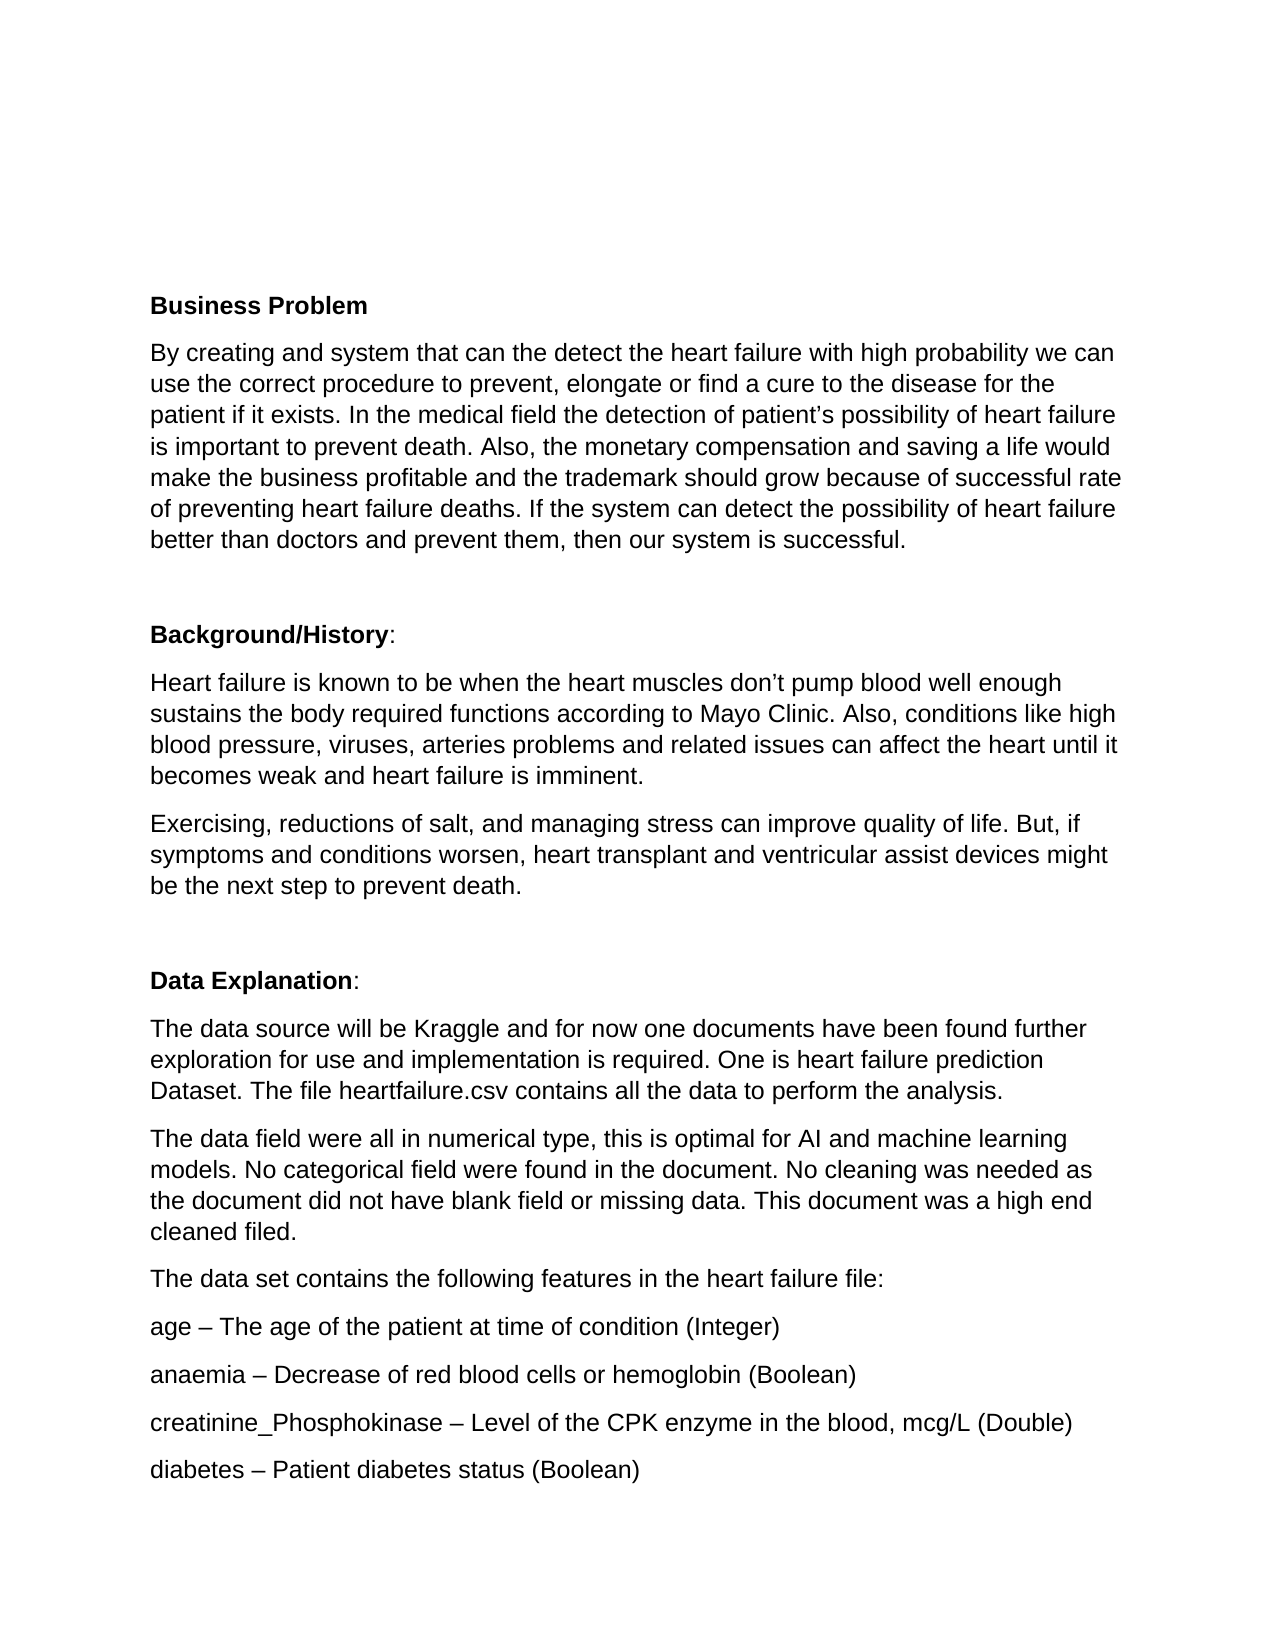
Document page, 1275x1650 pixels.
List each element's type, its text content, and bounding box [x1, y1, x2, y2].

text The data field were all in numerical type, this is optimal for AI and machine learning models. No categorical field were found in the document. No cleaning was needed as the document did not have blank field or missing data. This document was a high end cleaned filed. [150, 1123, 1125, 1245]
text Exercising, reductions of salt, and managing stress can improve quality of life. But, if symptoms and conditions worsen, heart transplant and ventricular assist devices might be the next step to prevent death. [150, 808, 1125, 899]
text Business Problem [150, 291, 1125, 319]
text The data set contains the following features in the heart failure file: [150, 1264, 1125, 1293]
text anaemia – Decrease of red blood cells or hemoglobin (Boolean) [150, 1360, 1125, 1388]
text Data Explanation: [150, 966, 1125, 995]
text diabetes – Patient diabetes status (Boolean) [150, 1455, 1125, 1484]
text creatinine_Phosphokinase – Level of the CPK enzyme in the blood, mcg/L (Double) [150, 1407, 1125, 1436]
text By creating and system that can the detect the heart failure with high probability we can use the correct procedure to prevent, elongate or find a cure to the disease for the patient if it exists. In the medical field the detection of patient’s possibility of heart failure is important to prevent death. Also, the monetary compensation and saving a life would make the business profitable and the trademark should grow because of successful rate of preventing heart failure deaths. If the system can detect the possibility of heart failure better than doctors and prevent them, then our system is successful. [150, 338, 1125, 553]
text The data source will be Kraggle and for now one documents have been found further exploration for use and implementation is required. One is heart failure prediction Dataset. The file heartfailure.csv contains all the data to perform the analysis. [150, 1014, 1125, 1104]
text Background/History: [150, 620, 1125, 649]
text Heart failure is known to be when the heart muscles don’t pump blood well enough sustains the body required functions according to Mayo Clinic. Also, conditions like high blood pressure, viruses, arteries problems and related issues can affect the heart until it becomes weak and heart failure is imminent. [150, 668, 1125, 789]
text age – The age of the patient at time of condition (Integer) [150, 1312, 1125, 1341]
